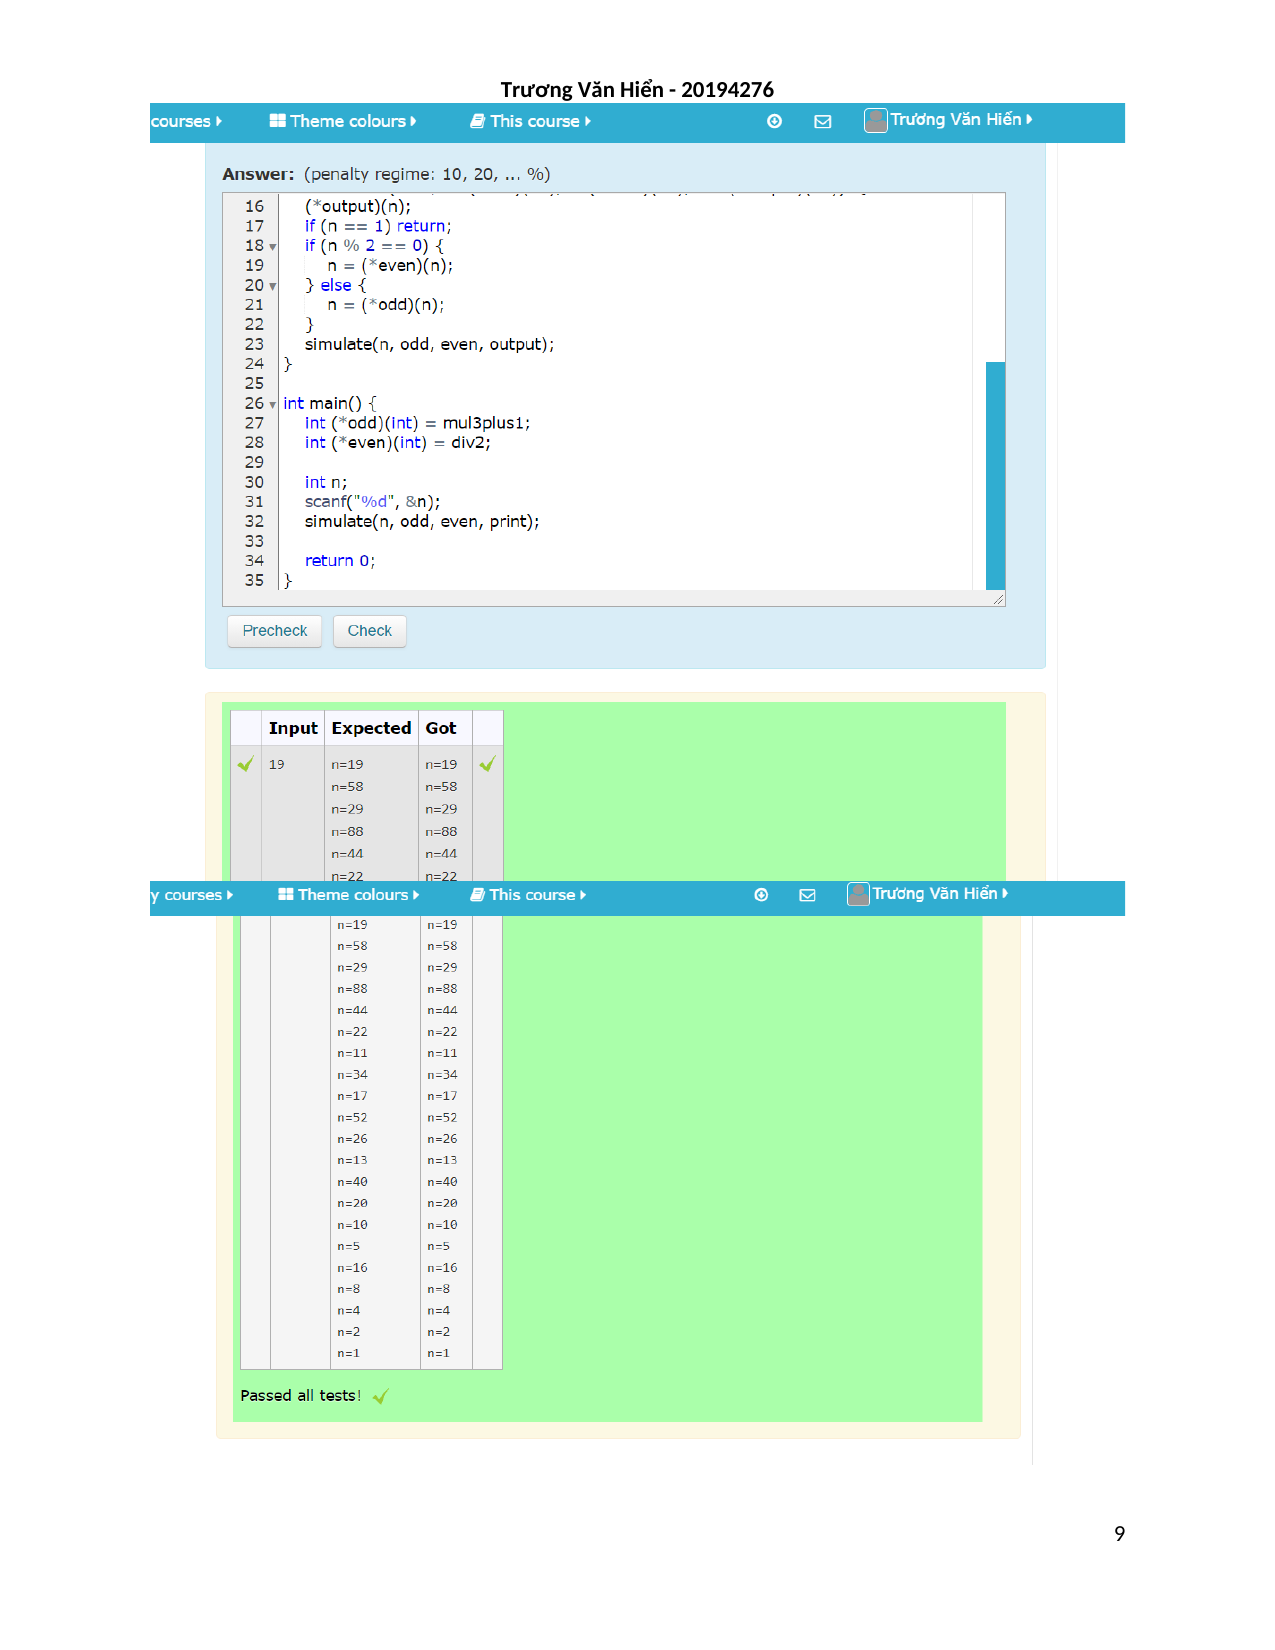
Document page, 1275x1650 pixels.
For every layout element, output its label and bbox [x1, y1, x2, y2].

picture [150, 103, 1125, 1465]
